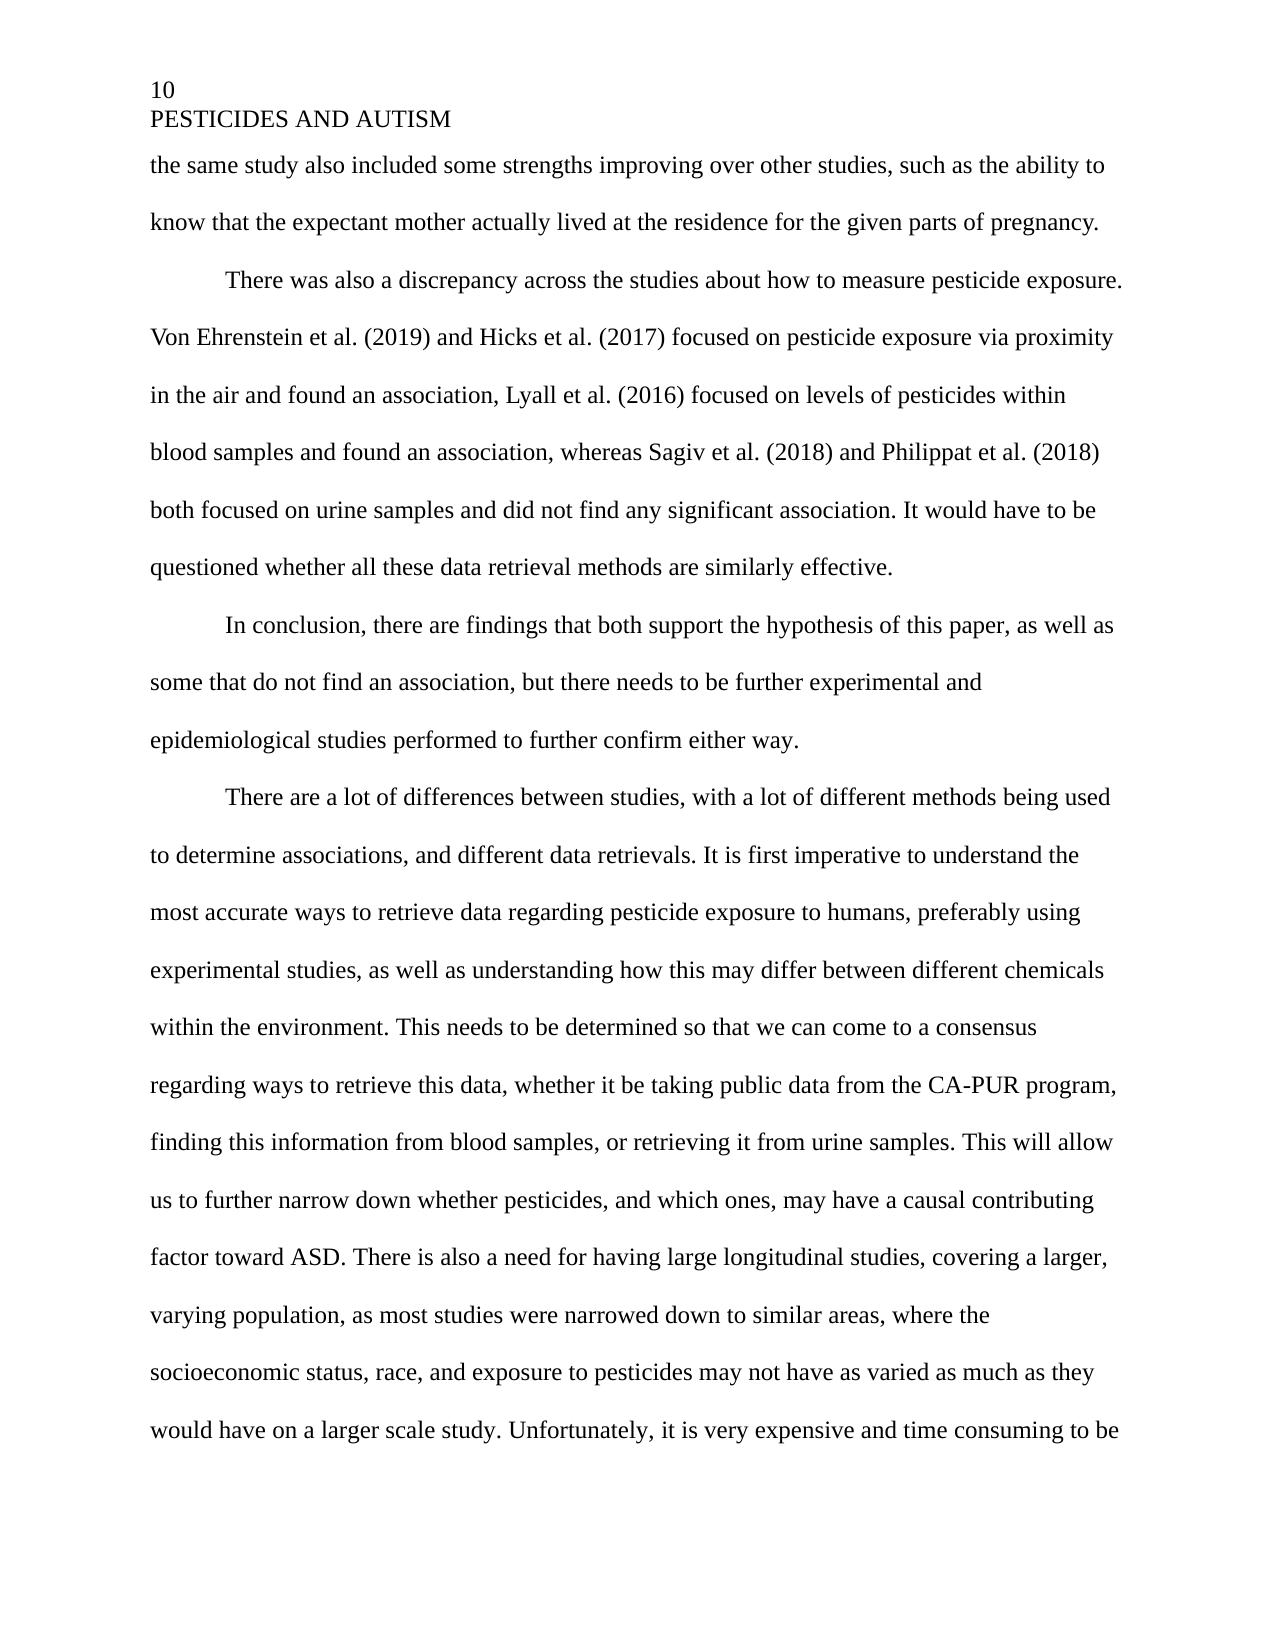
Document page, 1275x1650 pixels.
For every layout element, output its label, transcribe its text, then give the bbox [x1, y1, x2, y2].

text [150, 782, 1125, 1444]
text There was also a discrepancy across the studies about how to measure pesticide exposure. Von Ehrenstein et al. (2019) and Hicks et al. (2017) focused on pesticide exposure via proximity in the air and found an association, Lyall et al. (2016) focused on levels of pesticides within blood samples and found an association, whereas Sagiv et al. (2018) and Philippat et al. (2018) both focused on urine samples and did not find any significant association. It would have to be questioned whether all these data retrieval methods are similarly effective. [150, 265, 1125, 581]
text In conclusion, there are findings that both support the hypothesis of this paper, as well as some that do not find an association, but there needs to be further experimental and epidemiological studies performed to further confirm either way. [150, 610, 1125, 754]
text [150, 150, 1125, 236]
